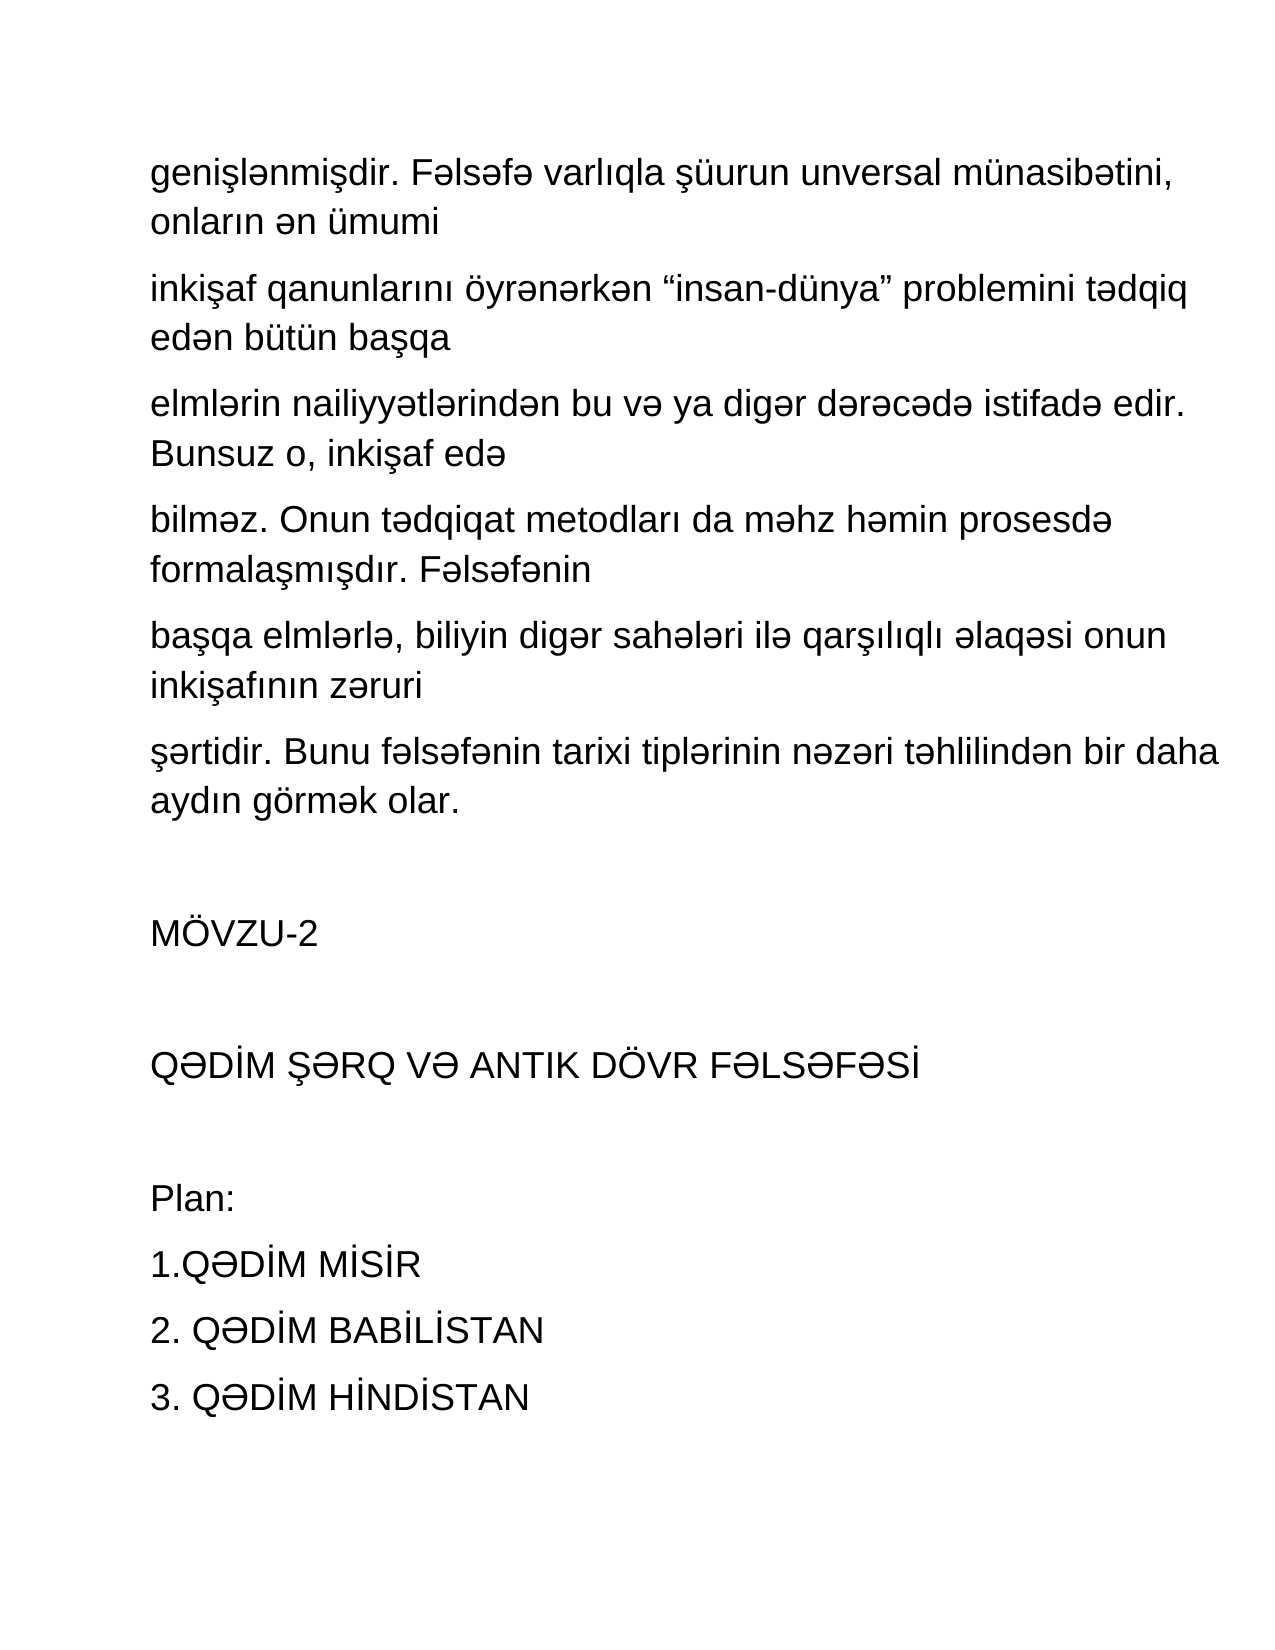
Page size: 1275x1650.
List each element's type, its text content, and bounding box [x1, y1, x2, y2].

text elmlərin nailiyyətlərindən bu və ya digər dərəcədə istifadə edir. Bunsuz o, inkişaf edə [150, 382, 1243, 474]
text QƏDİM ŞƏRQ VƏ ANTIK DÖVR FƏLSƏFƏSİ [150, 1044, 1243, 1087]
text Plan: [150, 1176, 1243, 1219]
text 3. QƏDİM HİNDİSTAN [150, 1375, 1243, 1418]
text 1.QƏDİM MİSİR [150, 1242, 1243, 1286]
text başqa elmlərlə, biliyin digər sahələri ilə qarşılıqlı əlaqəsi onun inkişafının zəruri [150, 613, 1243, 706]
text şərtidir. Bunu fəlsəfənin tarixi tiplərinin nəzəri təhlilindən bir daha aydın görmək olar. [150, 729, 1243, 822]
text 2. QƏDİM BABİLİSTAN [150, 1309, 1243, 1352]
text inkişaf qanunlarını öyrənərkən “insan-dünya” problemini tədqiq edən bütün başqa [150, 266, 1243, 358]
text bilməz. Onun tədqiqat metodları da məhz həmin prosesdə formalaşmışdır. Fəlsəfənin [150, 497, 1243, 590]
text genişlənmişdir. Fəlsəfə varlıqla şüurun unversal münasibətini, onların ən ümumi [150, 150, 1243, 243]
text MÖVZU-2 [150, 911, 1243, 954]
